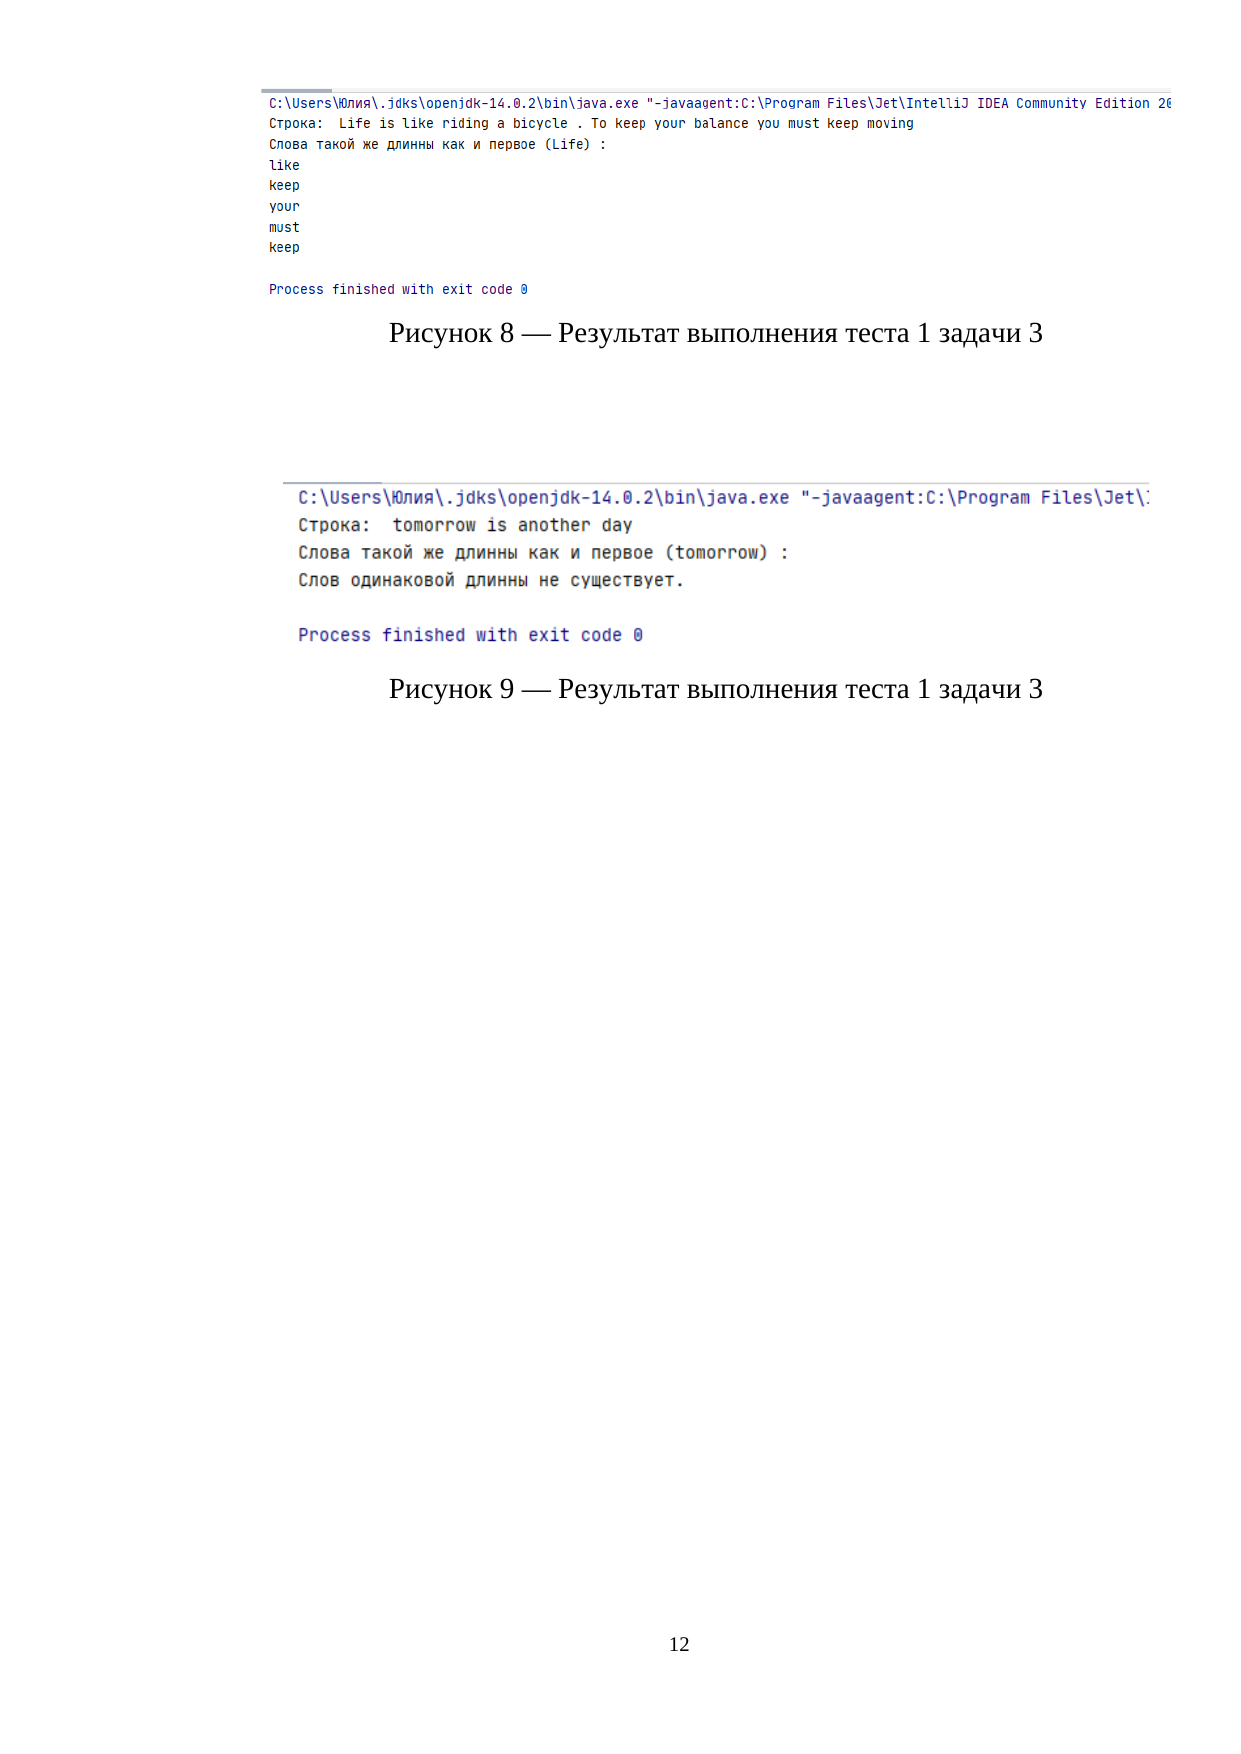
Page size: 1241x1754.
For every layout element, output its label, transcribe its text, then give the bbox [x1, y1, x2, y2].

picture [261, 88, 1171, 307]
text Рисунок 9 — Результат выполнения теста 1 задачи 3 [177, 671, 1181, 704]
picture [283, 482, 1150, 663]
text Рисунок 8 — Результат выполнения теста 1 задачи 3 [177, 315, 1181, 348]
